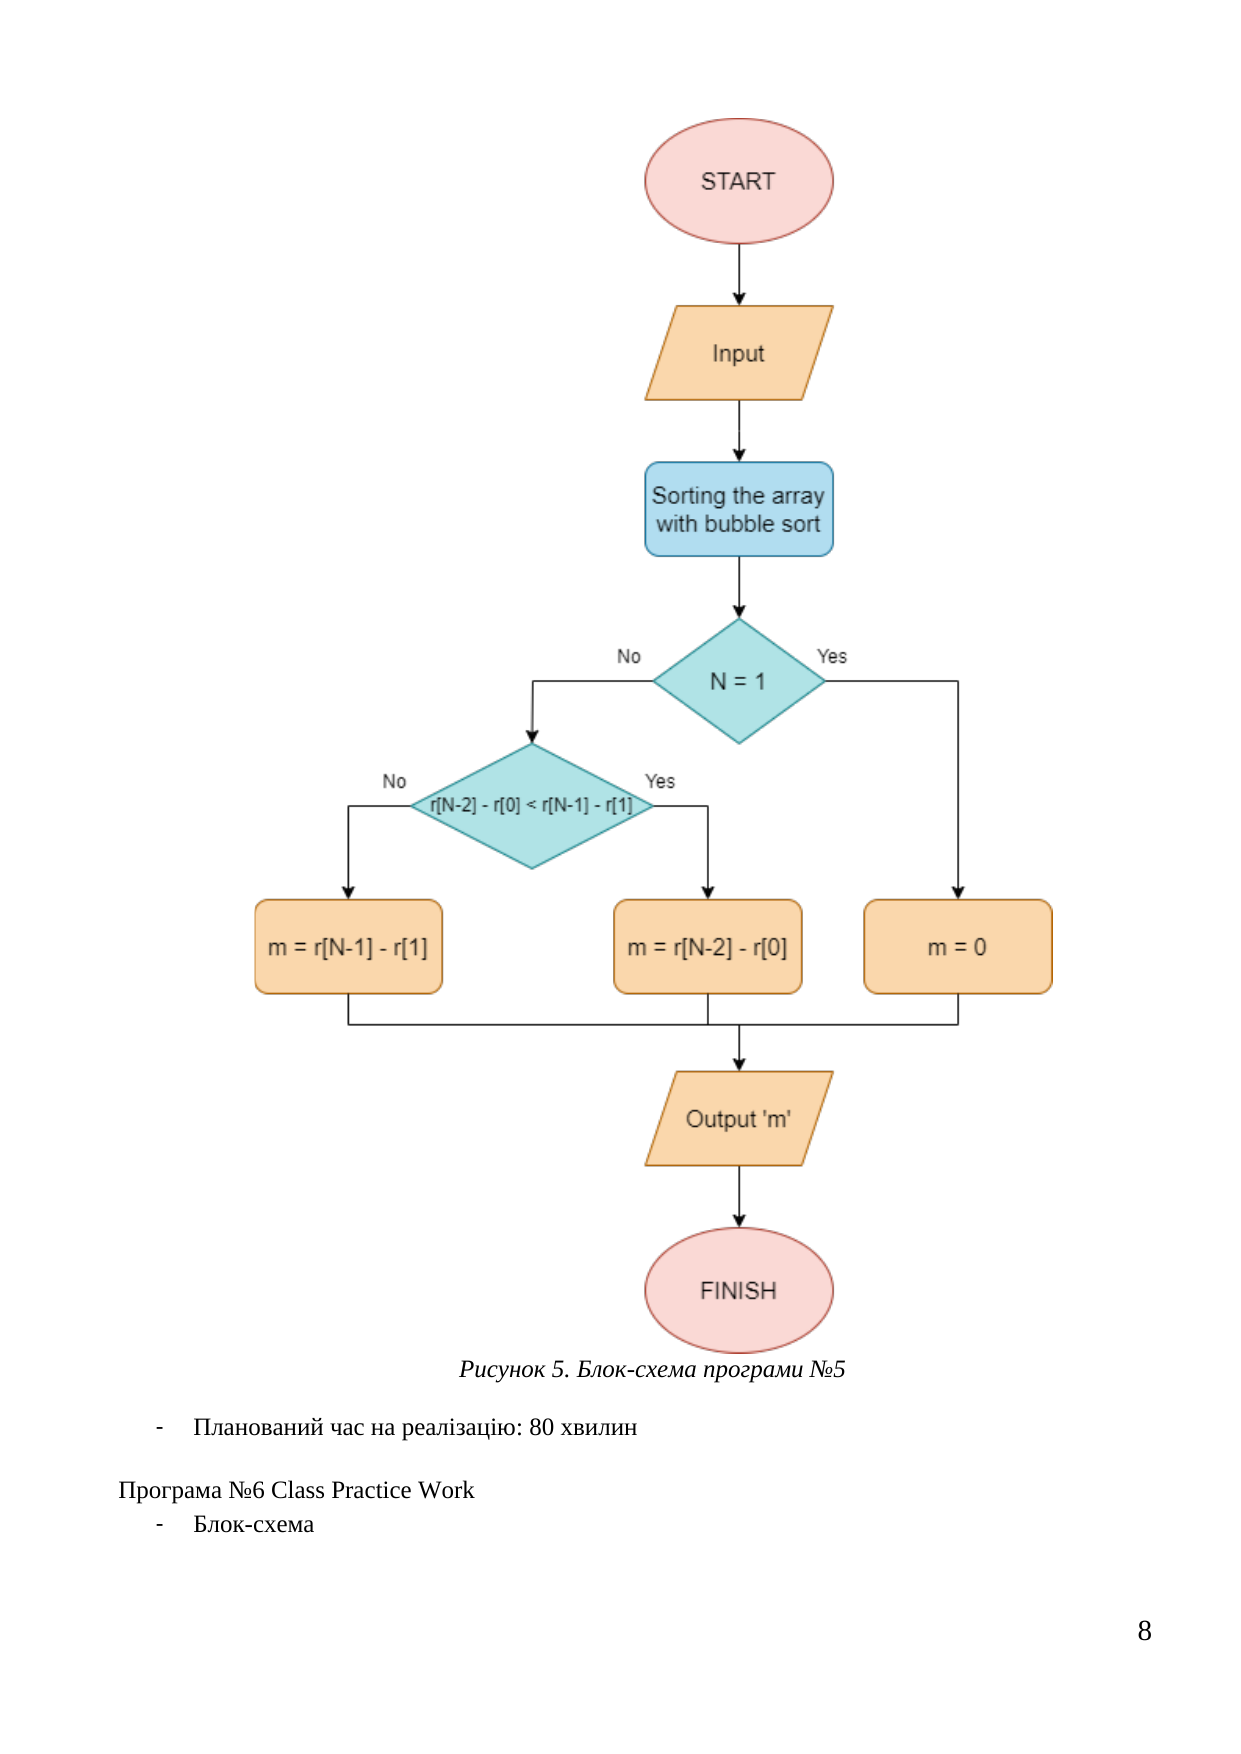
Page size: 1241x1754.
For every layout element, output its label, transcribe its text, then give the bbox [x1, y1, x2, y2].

picture [254, 118, 1053, 1354]
list Рисунок 5. Блок-схема програми №5 [156, 1354, 1152, 1383]
text Програма №6 Class Practice Work [118, 1475, 1152, 1504]
list Планований час на реалізацію: 80 хвилин [156, 1412, 1152, 1442]
list Блок-схема [156, 1508, 1152, 1539]
